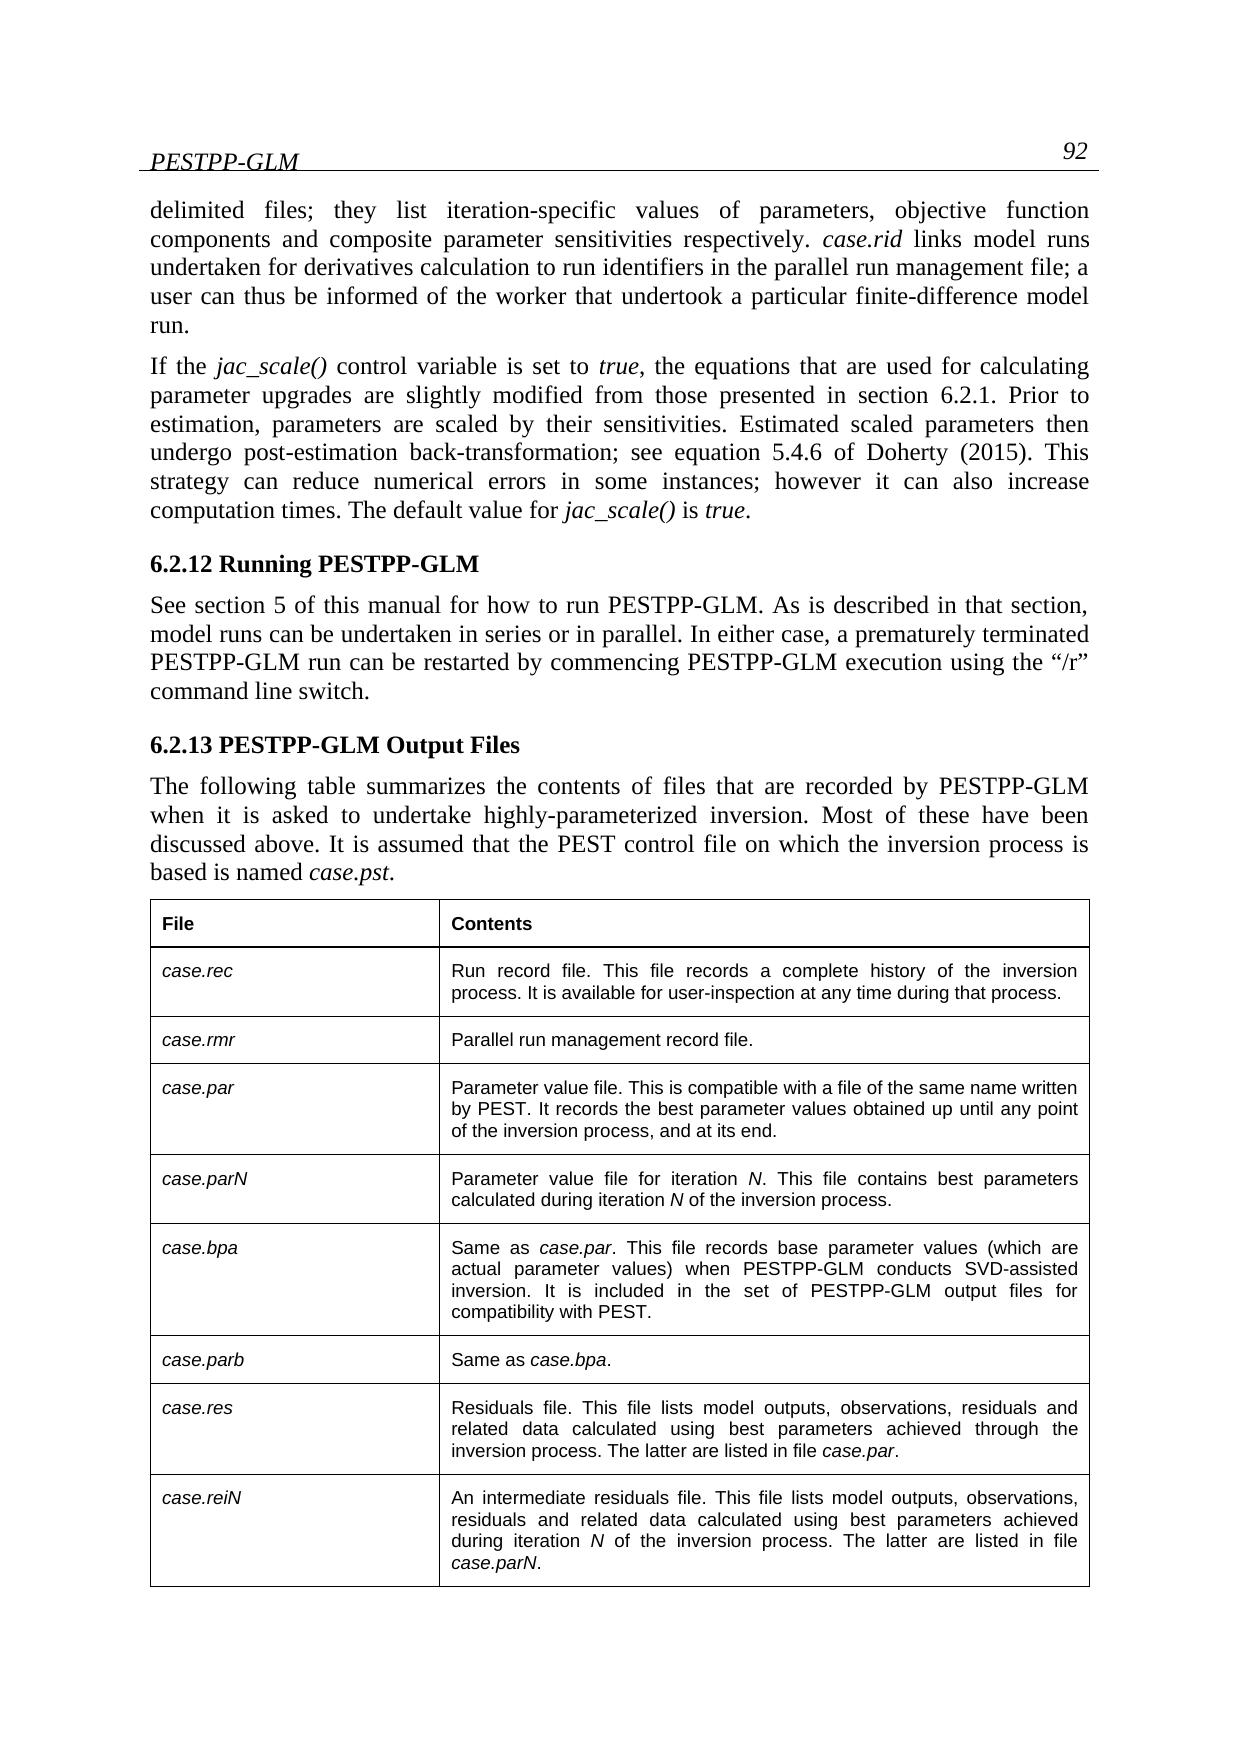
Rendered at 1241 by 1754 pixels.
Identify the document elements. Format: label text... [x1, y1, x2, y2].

table_cell Parameter value file for iteration N. This file contains best parameters calculated during iteration N of the inversion process. [440, 1155, 1089, 1223]
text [150, 195, 1090, 339]
table_header File [151, 900, 439, 946]
table_cell case.parN [151, 1155, 439, 1223]
table_cell Same as case.bpa. [440, 1336, 1089, 1383]
subtitle 6.2.13 PESTPP-GLM Output Files [150, 730, 1090, 759]
table_cell An intermediate residuals file. This file lists model outputs, observations, residuals and related data calculated using best parameters achieved during iteration N of the inversion process. The latter are listed in file case.parN. [440, 1475, 1089, 1586]
table_cell case.rec [151, 948, 439, 1016]
text The following table summarizes the contents of files that are recorded by PESTPP-GLM when it is asked to undertake highly-parameterized inversion. Most of these have been discussed above. It is assumed that the PEST control file on which the inversion process is based is named case.pst. [150, 771, 1090, 886]
table_cell case.par [151, 1064, 439, 1154]
table_cell Parameter value file. This is compatible with a file of the same name written by PEST. It records the best parameter values obtained up until any point of the inversion process, and at its end. [440, 1064, 1089, 1154]
text If the jac_scale() control variable is set to true, the equations that are used for calculating parameter upgrades are slightly modified from those presented in section 6.2.1. Prior to estimation, parameters are scaled by their sensitivities. Estimated scaled parameters then undergo post-estimation back-transformation; see equation 5.4.6 of Doherty (2015). This strategy can reduce numerical errors in some instances; however it can also increase computation times. The default value for jac_scale() is true. [150, 351, 1090, 524]
table_cell case.reiN [151, 1475, 439, 1586]
table_cell case.res [151, 1384, 439, 1474]
table_cell Residuals file. This file lists model outputs, observations, residuals and related data calculated using best parameters achieved through the inversion process. The latter are listed in file case.par. [440, 1384, 1089, 1474]
table_cell case.bpa [151, 1224, 439, 1335]
table_cell Parallel run management record file. [440, 1017, 1089, 1063]
table_cell Same as case.par. This file records base parameter values (which are actual parameter values) when PESTPP-GLM conducts SVD-assisted inversion. It is included in the set of PESTPP-GLM output files for compatibility with PEST. [440, 1224, 1089, 1335]
table_cell case.parb [151, 1336, 439, 1383]
text See section 5 of this manual for how to run PESTPP-GLM. As is described in that section, model runs can be undertaken in series or in parallel. In either case, a prematurely terminated PESTPP-GLM run can be restarted by commencing PESTPP-GLM execution using the “/r” command line switch. [150, 590, 1090, 705]
table_header Contents [440, 900, 1089, 946]
table_cell case.rmr [151, 1017, 439, 1063]
subtitle 6.2.12 Running PESTPP-GLM [150, 549, 1090, 577]
table_cell Run record file. This file records a complete history of the inversion process. It is available for user-inspection at any time during that process. [440, 948, 1089, 1016]
